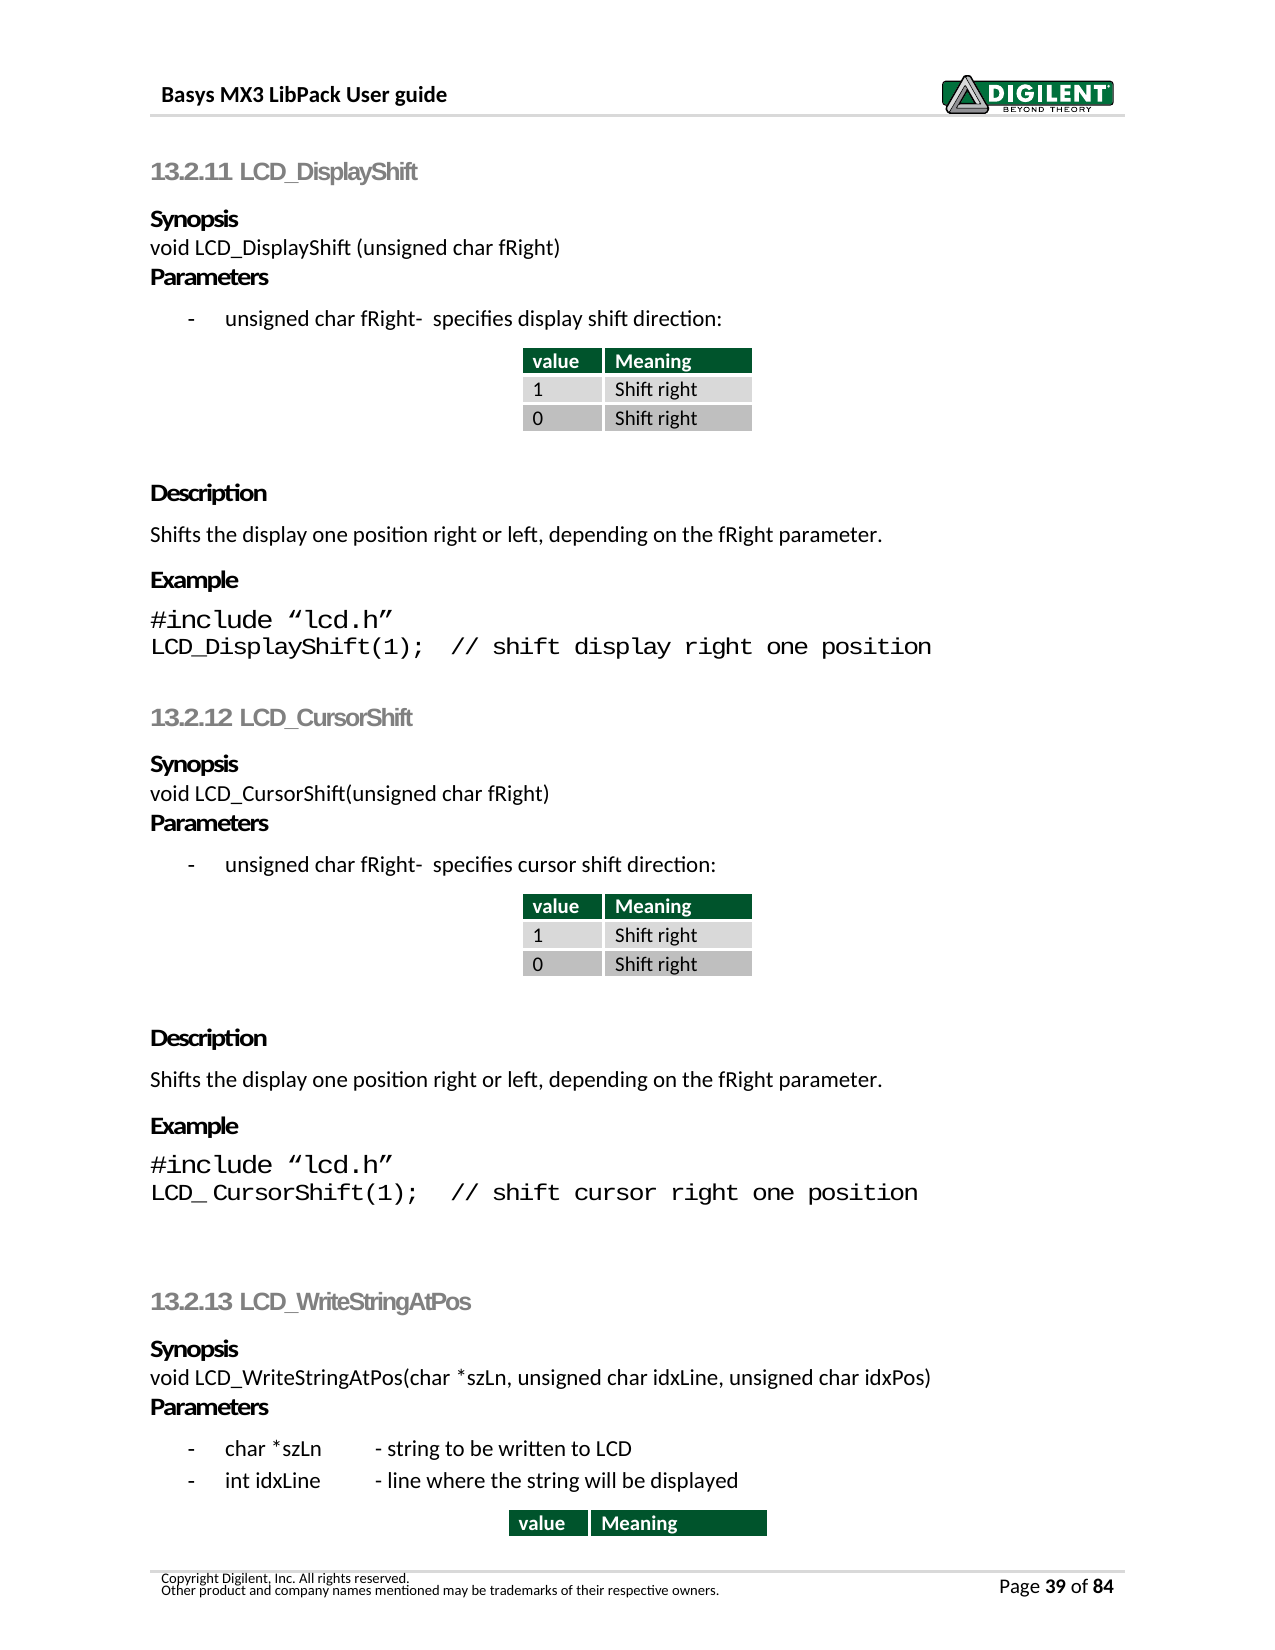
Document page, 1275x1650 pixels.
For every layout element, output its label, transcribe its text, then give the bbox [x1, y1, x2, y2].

subtitle Parameters [150, 261, 1125, 292]
subtitle void LCD_DisplayShift (unsigned char fRight) [150, 233, 1125, 261]
subtitle LCD_DisplayShift [150, 157, 1125, 186]
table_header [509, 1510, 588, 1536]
subtitle LCD_WriteStringAtPos [150, 1287, 1125, 1316]
list unsigned char fRight- specifies display shift direction: [187, 304, 1125, 332]
text LCD_ CursorShift(1); // shift cursor right one position [150, 1181, 1125, 1207]
subtitle LCD_CursorShift [150, 703, 1125, 732]
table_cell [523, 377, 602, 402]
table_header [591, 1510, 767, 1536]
subtitle Synopsis [150, 203, 1125, 233]
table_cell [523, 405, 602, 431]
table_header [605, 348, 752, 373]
text LCD_DisplayShift(1); // shift display right one position [150, 636, 1125, 662]
subtitle Synopsis [150, 748, 1125, 779]
subtitle Description [150, 1022, 1125, 1053]
subtitle Example [150, 1110, 1125, 1141]
subtitle Example [150, 564, 1125, 595]
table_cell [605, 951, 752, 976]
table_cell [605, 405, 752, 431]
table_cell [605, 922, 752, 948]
subtitle Parameters [150, 807, 1125, 838]
list unsigned char fRight- specifies cursor shift direction: [187, 850, 1125, 878]
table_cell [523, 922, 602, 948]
text Shifts the display one position right or left, depending on the fRight parameter. [150, 1065, 1125, 1093]
list int idxLine - line where the string will be displayed [187, 1467, 1125, 1495]
text Shifts the display one position right or left, depending on the fRight parameter. [150, 520, 1125, 548]
text #include “lcd.h” [150, 607, 1125, 636]
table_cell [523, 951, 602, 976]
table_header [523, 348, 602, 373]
list char *szLn - string to be written to LCD [187, 1434, 1125, 1462]
subtitle Synopsis [150, 1333, 1125, 1363]
subtitle Parameters [150, 1391, 1125, 1422]
subtitle void LCD_WriteStringAtPos(char *szLn, unsigned char idxLine, unsigned char idxPos) [150, 1363, 1125, 1391]
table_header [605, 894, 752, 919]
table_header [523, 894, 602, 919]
subtitle void LCD_CursorShift(unsigned char fRight) [150, 779, 1125, 807]
text #include “lcd.h” [150, 1153, 1125, 1181]
subtitle Description [150, 477, 1125, 507]
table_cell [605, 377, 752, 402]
